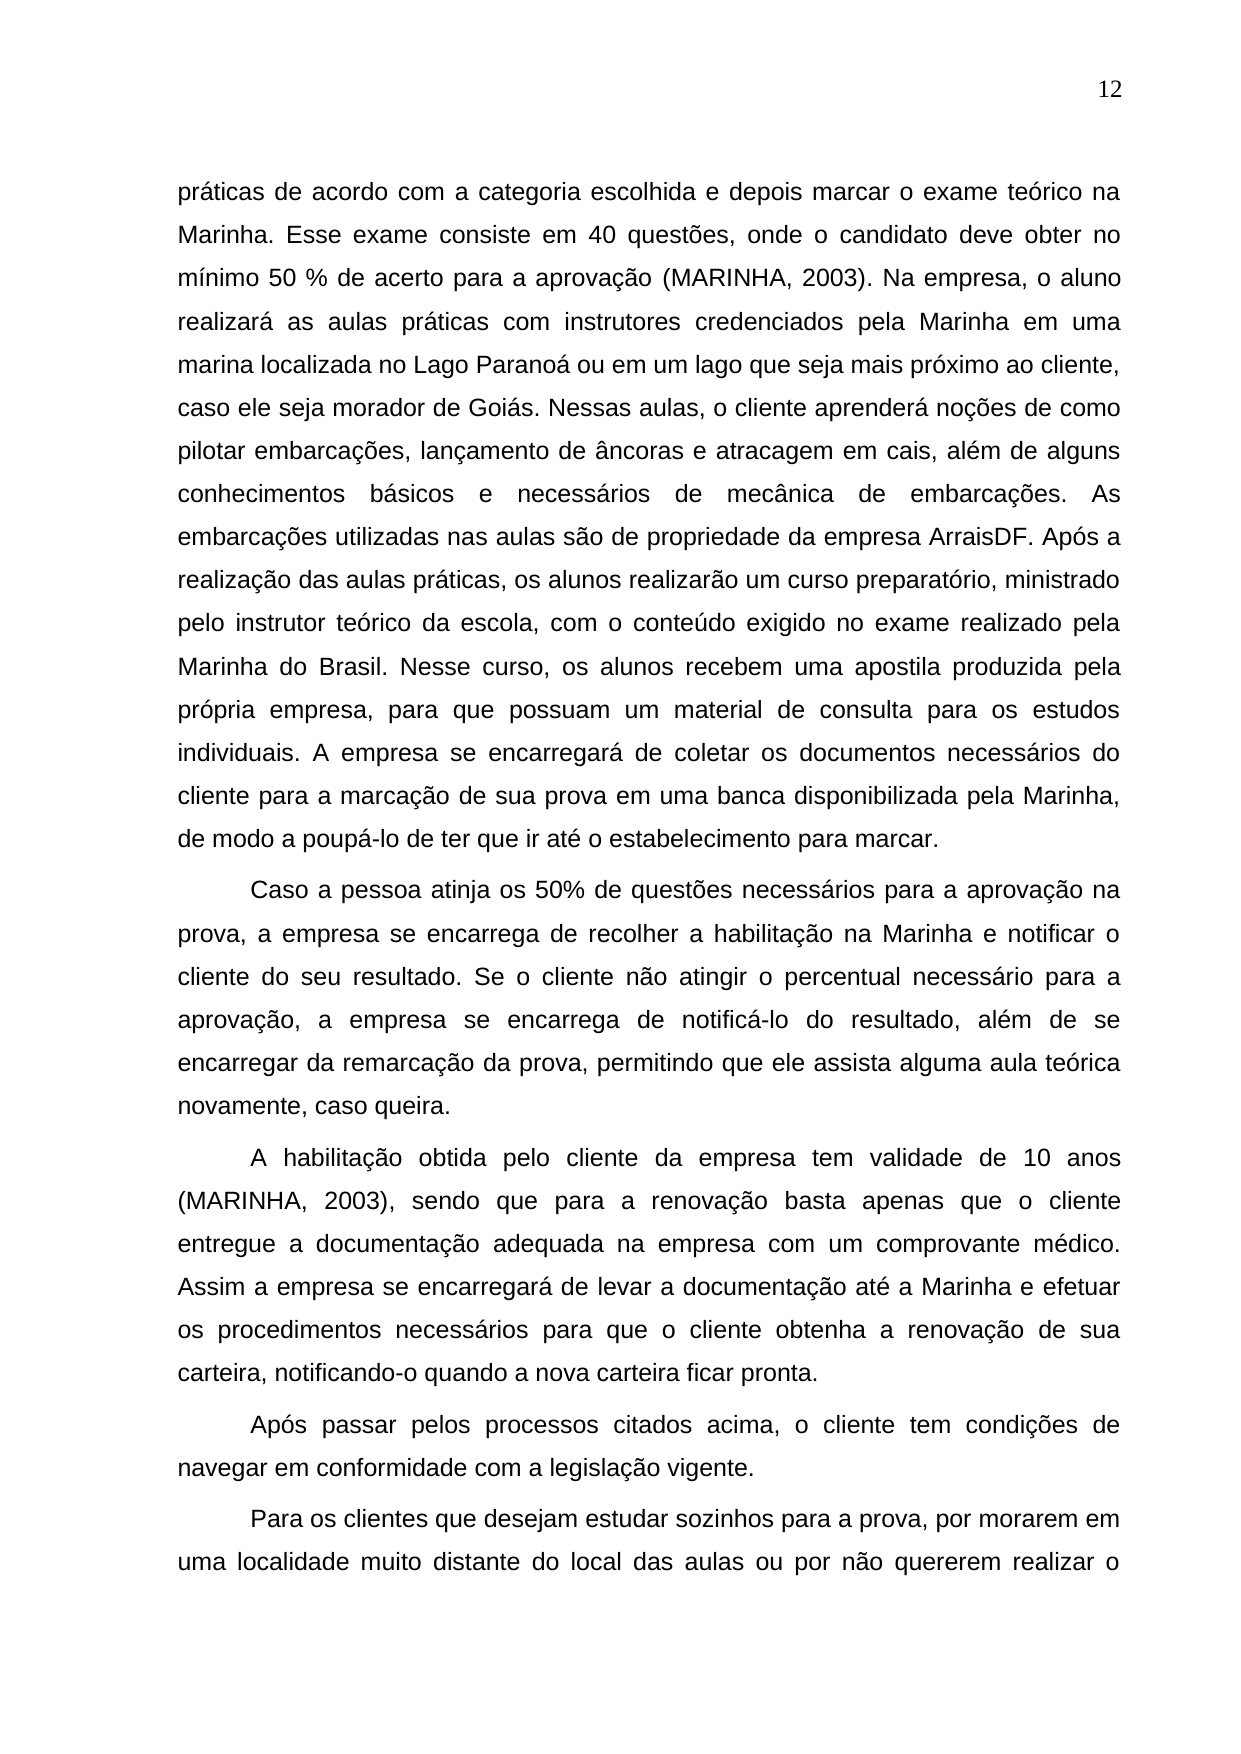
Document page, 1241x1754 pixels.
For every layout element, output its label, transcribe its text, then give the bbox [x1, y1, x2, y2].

text Caso a pessoa atinja os 50% de questões necessários para a aprovação na prova, a empresa se encarrega de recolher a habilitação na Marinha e notificar o cliente do seu resultado. Se o cliente não atingir o percentual necessário para a aprovação, a empresa se encarrega de notificá-lo do resultado, além de se encarregar da remarcação da prova, permitindo que ele assista alguma aula teórica novamente, caso queira. [177, 876, 1122, 1120]
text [177, 1504, 1122, 1576]
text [177, 177, 1122, 853]
text A habilitação obtida pelo cliente da empresa tem validade de 10 anos, sendo que para a renovação basta apenas que o cliente entregue a documentação adequada na empresa com um comprovante médico. Assim a empresa se encarregará de levar a documentação até a Marinha e efetuar os procedimentos necessários para que o cliente obtenha a renovação de sua carteira, notificando-o quando a nova carteira ficar pronta. [177, 1143, 1122, 1387]
text Após passar pelos processos citados acima, o cliente tem condições de navegar em conformidade com a legislação vigente. [177, 1410, 1122, 1482]
